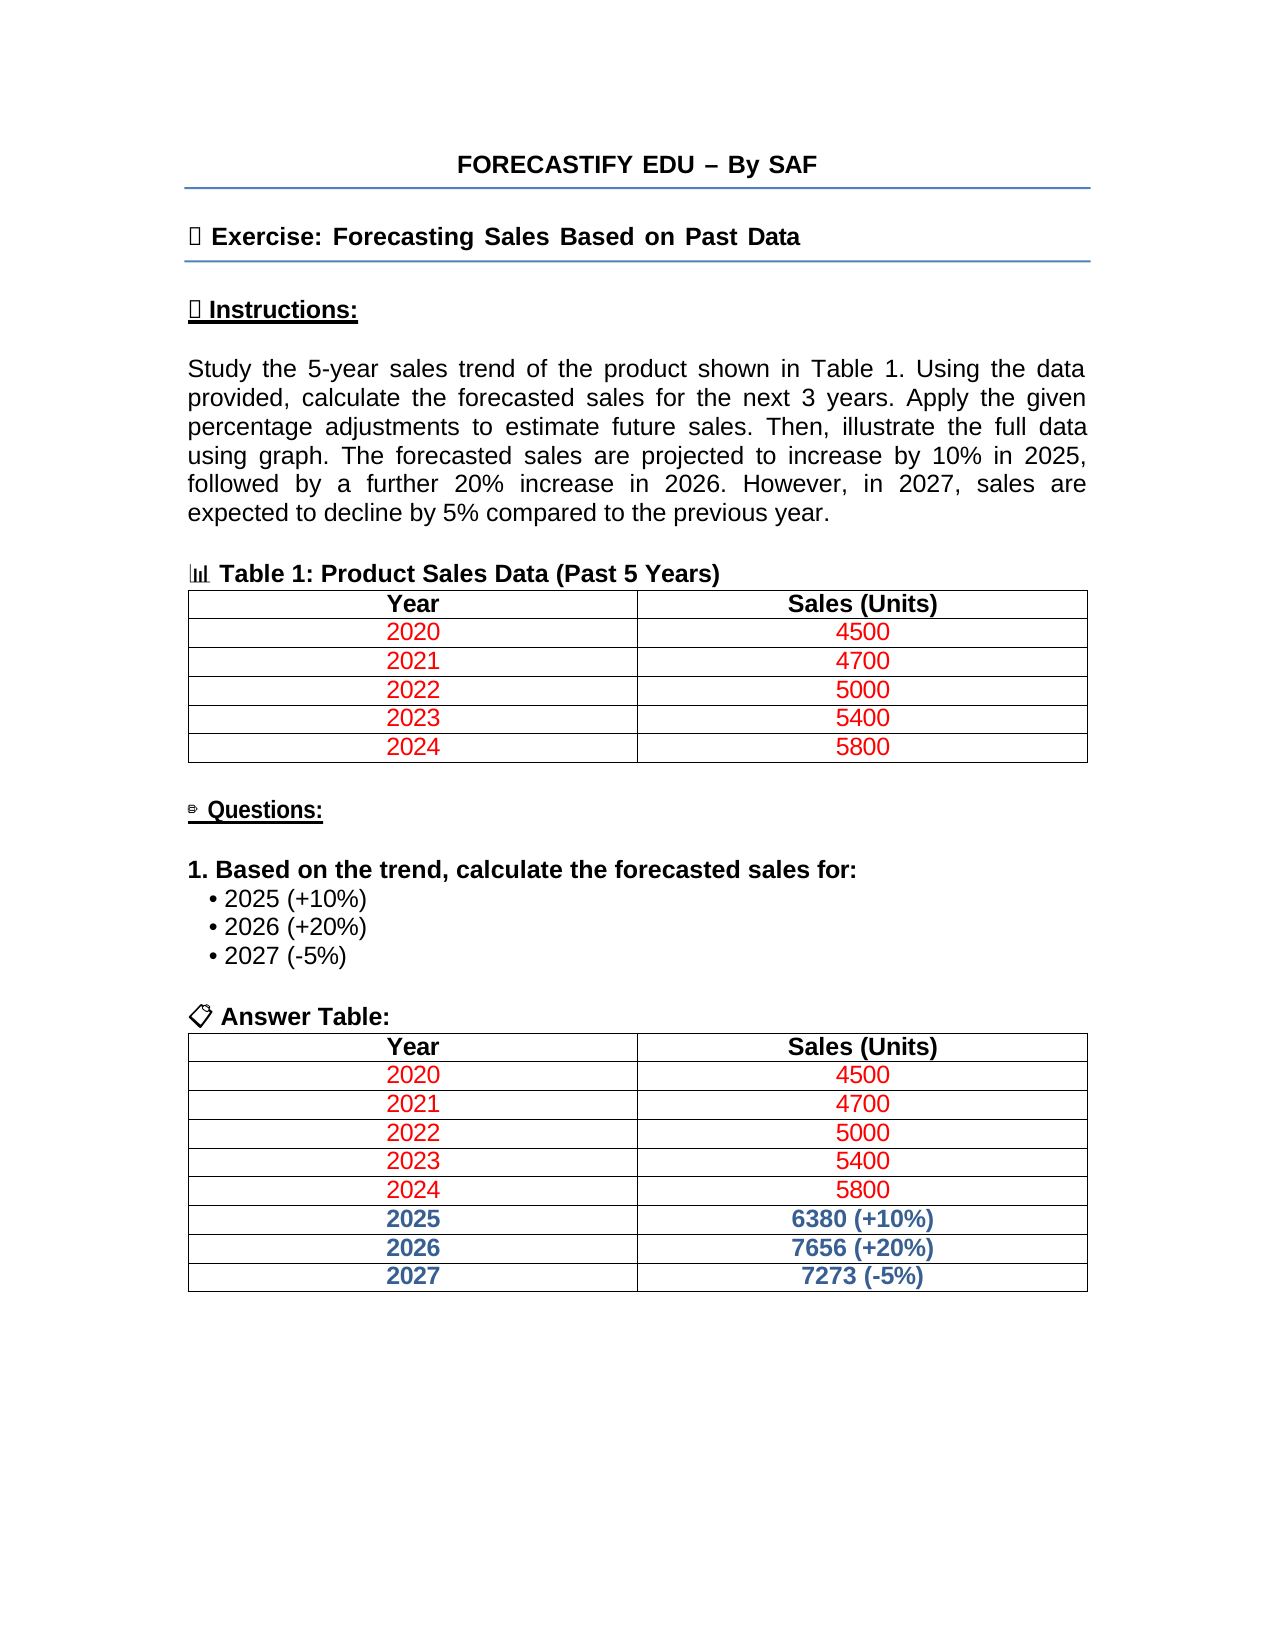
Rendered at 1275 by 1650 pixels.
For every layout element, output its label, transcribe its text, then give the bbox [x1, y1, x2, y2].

table_cell 2023 [189, 706, 637, 733]
table_header Sales (Units) [638, 1034, 1087, 1061]
table_cell 2027 [189, 1264, 637, 1291]
list 2027 (-5%) [208, 941, 1125, 970]
table_cell 4500 [638, 619, 1087, 647]
table_cell 2022 [189, 677, 637, 704]
text Study the 5-year sales trend of the product shown in Table 1. Using the data provided, calculate the forecasted sales for the next 3 years. Apply the given percentage adjustments to estimate future sales. Then, illustrate the full data using graph. The forecasted sales are projected to increase by 10% in 2025, followed by a further 20% increase in 2026. However, in 2027, sales are expected to decline by 5% compared to the previous year. [187, 354, 1088, 527]
table_cell 2023 [189, 1149, 637, 1176]
table_cell 2021 [189, 1091, 637, 1119]
table_cell 5000 [638, 1120, 1087, 1147]
text ✏️ Questions: [187, 792, 1125, 826]
table_cell 5000 [638, 677, 1087, 704]
table_cell 4500 [638, 1062, 1087, 1090]
text 📘 Instructions: [187, 291, 1125, 326]
list 2025 (+10%) [208, 883, 1125, 912]
table_cell 2020 [189, 619, 637, 647]
table_header Year [189, 591, 637, 618]
table_cell 2022 [189, 1120, 637, 1147]
table_cell 7656 (+20%) [638, 1235, 1087, 1262]
table_header Sales (Units) [638, 591, 1087, 618]
table_header Year [189, 1034, 637, 1061]
text FORECASTIFY EDU – By SAF [150, 150, 1124, 179]
table_cell 6380 (+10%) [638, 1206, 1087, 1233]
table_cell 4700 [638, 648, 1087, 676]
table_cell 4700 [638, 1091, 1087, 1119]
table_cell 2026 [189, 1235, 637, 1262]
table_cell 2021 [189, 648, 637, 676]
table_cell 2025 [189, 1206, 637, 1233]
table_cell 5400 [638, 706, 1087, 733]
text 📋 Answer Table: [187, 998, 1125, 1033]
table_cell 5800 [638, 734, 1087, 762]
table_cell 2024 [189, 734, 637, 762]
table_cell 2024 [189, 1177, 637, 1205]
table_cell 7273 (-5%) [638, 1264, 1087, 1291]
list Based on the trend, calculate the forecasted sales for: [187, 855, 1125, 883]
table_cell 5800 [638, 1177, 1087, 1205]
list 2026 (+20%) [208, 912, 1125, 941]
text 📊 Table 1: Product Sales Data (Past 5 Years) [187, 556, 1125, 590]
text 📝 Exercise: Forecasting Sales Based on Past Data [187, 218, 1125, 252]
table_cell 5400 [638, 1149, 1087, 1176]
table_cell 2020 [189, 1062, 637, 1090]
